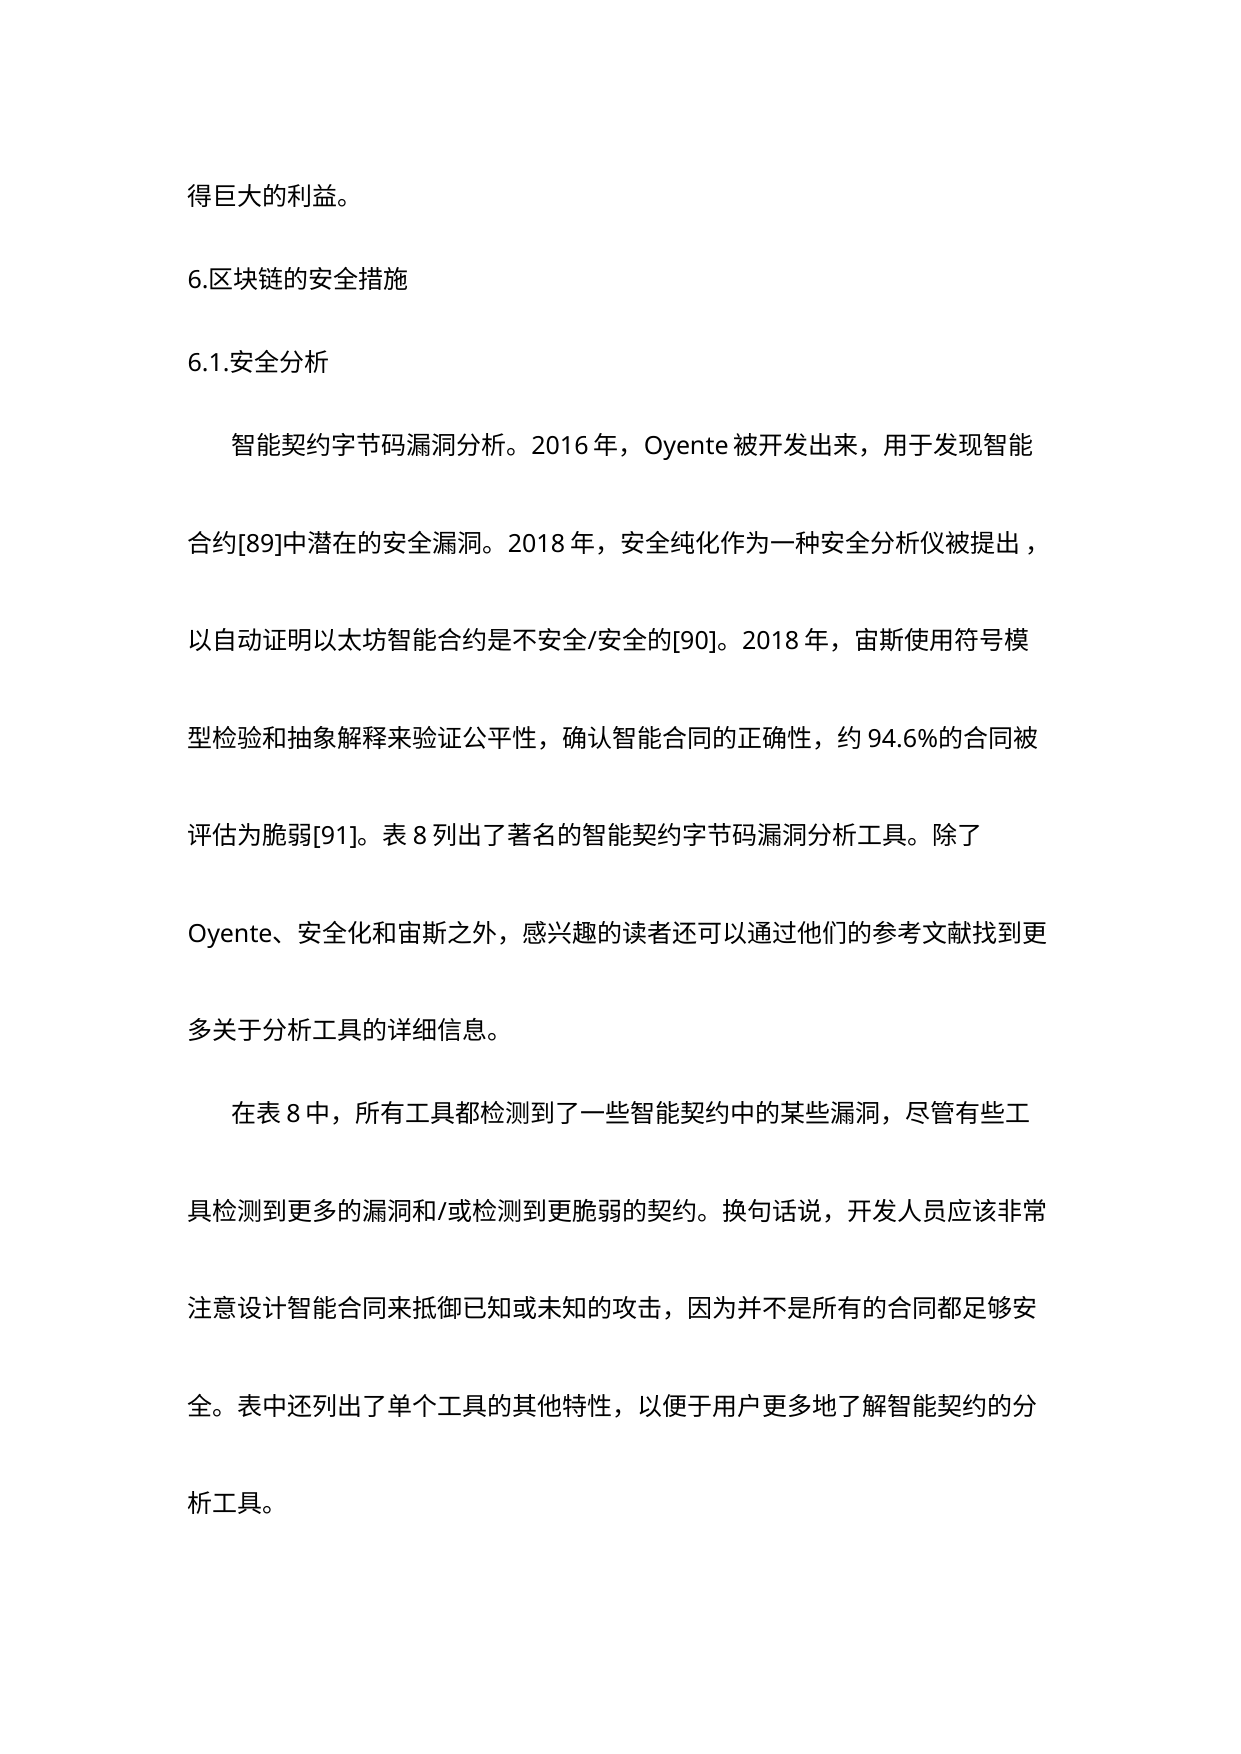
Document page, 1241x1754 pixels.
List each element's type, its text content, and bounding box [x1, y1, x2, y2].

text 从Hydra [87]和KEVM [88]开始扩展，我们在表7中总结了攻击、攻击年 份、基于表6的类别、利用值和根本原因。在当前BTC和ETH价格下，开发价 值超过400亿美元。因此，黑客已经并将继续激励黑客入侵区块链系统，以获得巨大的利益。 [187, 162, 1053, 227]
text 在表8中，所有工具都检测到了一些智能契约中的某些漏洞，尽管有些工具检测到更多的漏洞和/或检测到更脆弱的契约。换句话说，开发人员应该非常注意设计智能合同来抵御已知或未知的攻击，因为并不是所有的合同都足够安全。表中还列出了单个工具的其他特性，以便于用户更多地了解智能契约的分析工具。 [187, 1079, 1053, 1534]
text 6.1.安全分析 [187, 328, 1053, 393]
text 智能契约字节码漏洞分析。2016年，Oyente被开发出来，用于发现智能 合约[89]中潜在的安全漏洞。2018年，安全纯化作为一种安全分析仪被提出 ，以自动证明以太坊智能合约是不安全/安全的[90]。2018年，宙斯使用符号模型检验和抽象解释来验证公平性，确认智能合同的正确性，约94.6%的合同被评估为脆弱[91]。表8列出了著名的智能契约字节码漏洞分析工具。除了 Oyente、安全化和宙斯之外，感兴趣的读者还可以通过他们的参考文献找到更多关于分析工具的详细信息。 [187, 411, 1053, 1061]
text 6.区块链的安全措施 [187, 245, 1053, 310]
